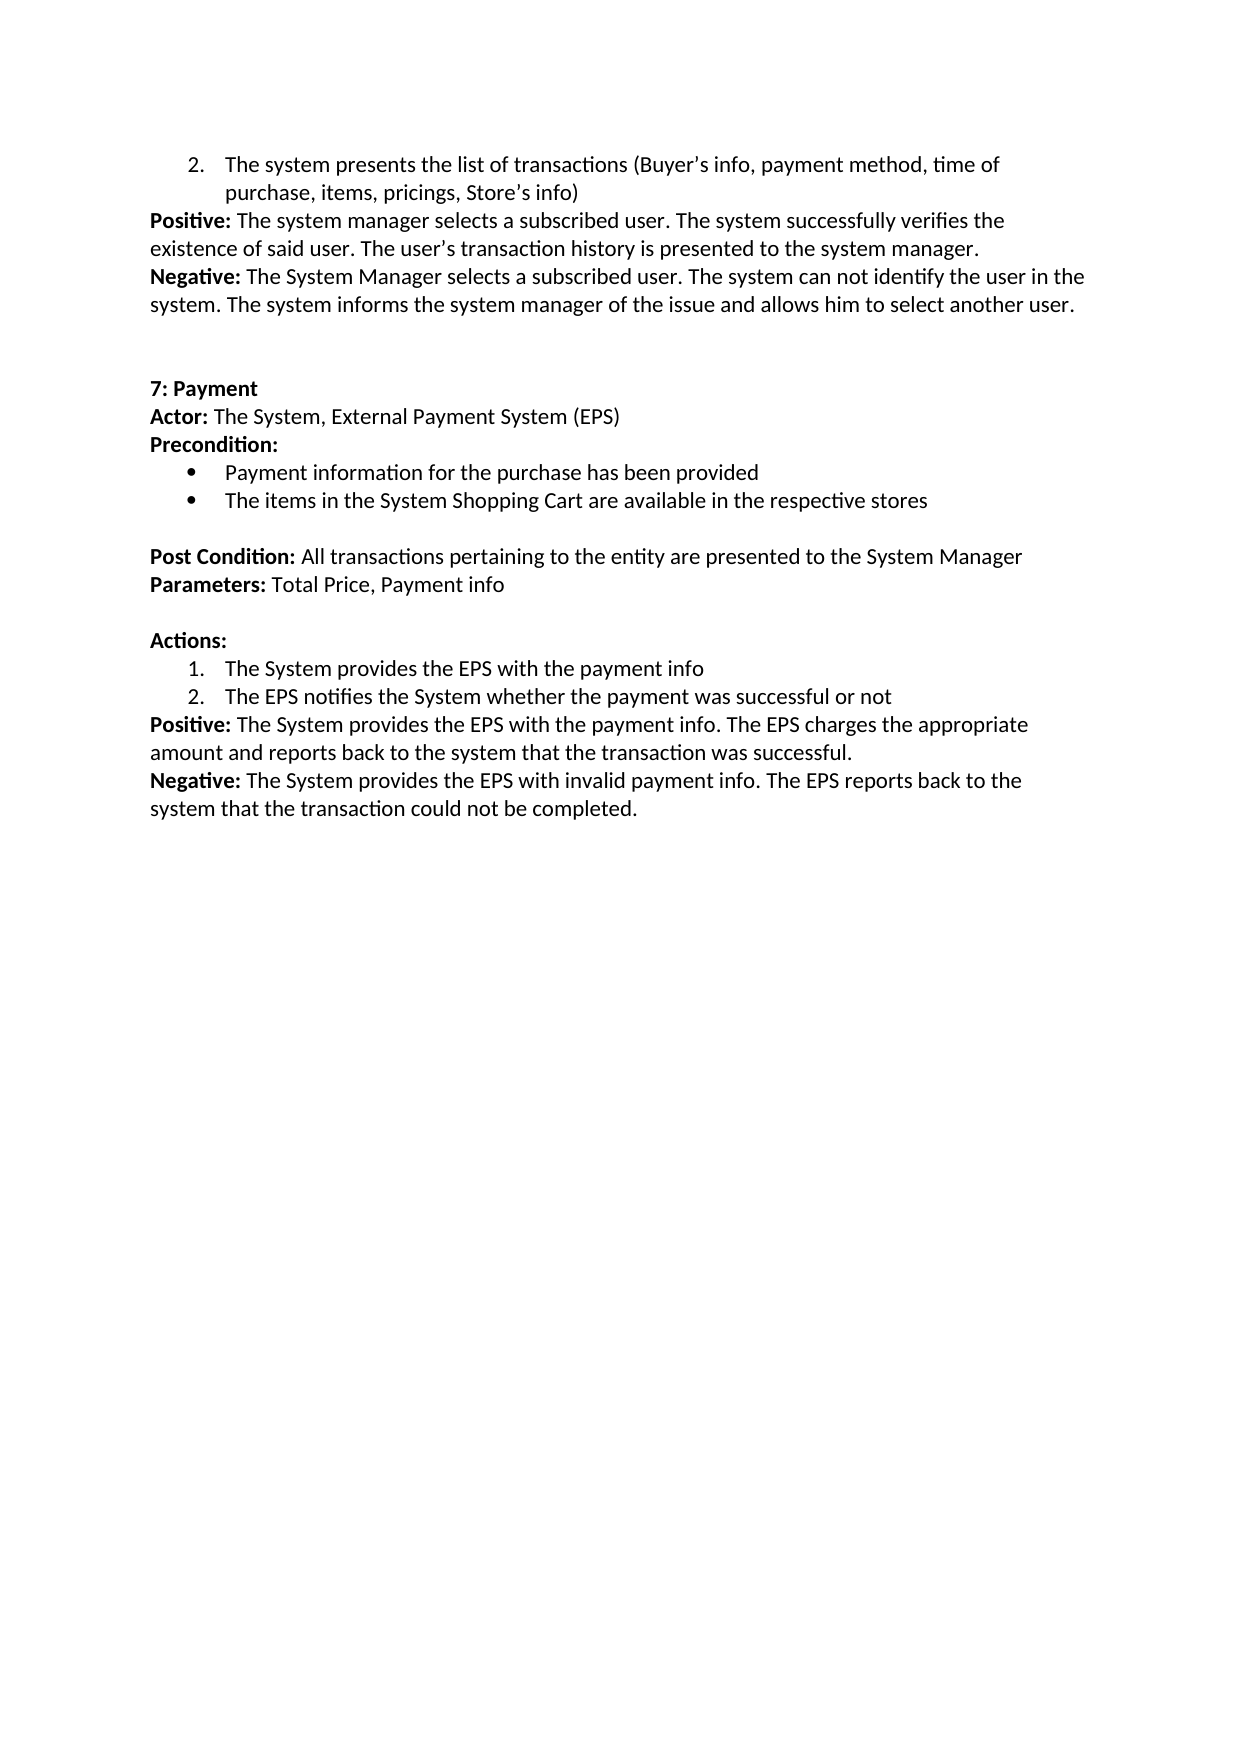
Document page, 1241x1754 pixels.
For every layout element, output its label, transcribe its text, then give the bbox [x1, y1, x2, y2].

list The system presents the list of transactions (Buyer’s info, payment method, time of purchase, items, pricings, Store’s info) [187, 150, 1090, 206]
text Post Condition: All transactions pertaining to the entity are presented to the System Manager Parameters: Total Price, Payment info Actions: [150, 514, 1090, 654]
text Actor: The System, External Payment System (EPS) Precondition: [150, 402, 1090, 458]
text Negative: The System Manager selects a subscribed user. The system can not identify the user in the system. The system informs the system manager of the issue and allows him to select another user. [150, 262, 1090, 318]
list The System provides the EPS with the payment info [187, 654, 1090, 682]
list The items in the System Shopping Cart are available in the respective stores [187, 486, 1090, 514]
list The EPS notifies the System whether the payment was successful or not [187, 682, 1090, 710]
text Positive: The System provides the EPS with the payment info. The EPS charges the appropriate amount and reports back to the system that the transaction was successful. [150, 710, 1090, 766]
text Negative: The System provides the EPS with invalid payment info. The EPS reports back to the system that the transaction could not be completed. [150, 766, 1090, 822]
text 7: Payment [150, 374, 1090, 402]
list Payment information for the purchase has been provided [187, 458, 1090, 486]
text Positive: The system manager selects a subscribed user. The system successfully verifies the existence of said user. The user’s transaction history is presented to the system manager. [150, 206, 1090, 262]
